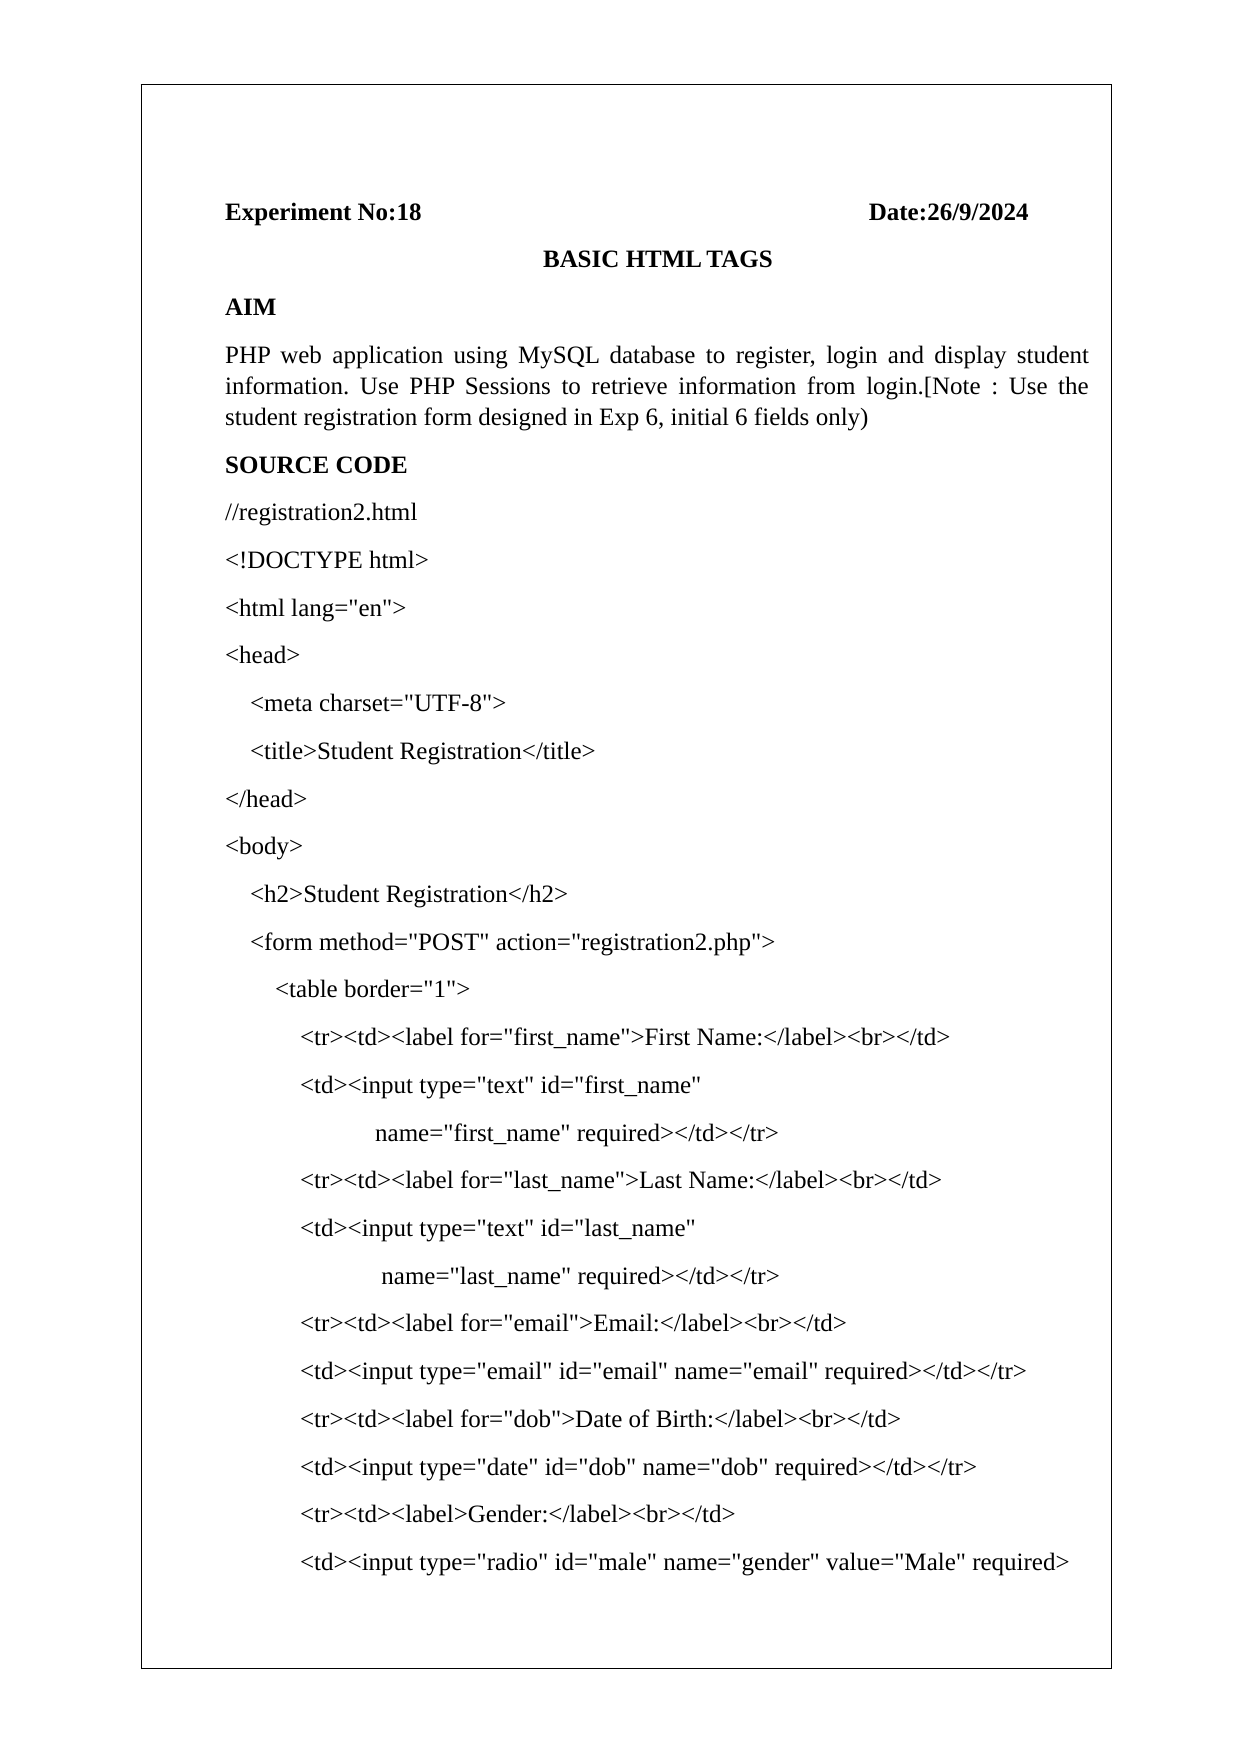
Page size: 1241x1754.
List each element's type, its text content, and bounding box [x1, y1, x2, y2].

text <meta charset="UTF-8"> [225, 688, 1090, 717]
text <tr><td><label for="last_name">Last Name:</label><br></td> [225, 1165, 1090, 1194]
text name="last_name" required></td></tr> [300, 1261, 1090, 1289]
text <td><input type="email" id="email" name="email" required></td></tr> [225, 1356, 1090, 1385]
text PHP web application using MySQL database to register, login and display student information. Use PHP Sessions to retrieve information from login.[Note : Use the student registration form designed in Exp 6, initial 6 fields only) [225, 340, 1090, 431]
text SOURCE CODE [225, 450, 1090, 478]
text <!DOCTYPE html> [225, 545, 1090, 574]
text <html lang="en"> [225, 593, 1090, 622]
text <tr><td><label for="email">Email:</label><br></td> [225, 1308, 1090, 1337]
text AIM [225, 292, 1090, 321]
text BASIC HTML TAGS [225, 244, 1090, 273]
text <h2>Student Registration</h2> [225, 879, 1090, 908]
text //registration2.html [225, 497, 1090, 526]
text <title>Student Registration</title> [225, 736, 1090, 765]
text <tr><td><label for="dob">Date of Birth:</label><br></td> [225, 1404, 1090, 1433]
text <body> [225, 831, 1090, 860]
text <table border="1"> [225, 974, 1090, 1003]
text <form method="POST" action="registration2.php"> [225, 927, 1090, 956]
text </head> [225, 784, 1090, 812]
text <td><input type="text" id="first_name" [225, 1070, 1090, 1099]
text <td><input type="radio" id="male" name="gender" value="Male" required> [225, 1547, 1090, 1576]
text <tr><td><label for="first_name">First Name:</label><br></td> [225, 1022, 1090, 1051]
text <td><input type="text" id="last_name" [225, 1213, 1090, 1242]
text <head> [225, 641, 1090, 669]
text Experiment No:18 Date:26/9/2024 [225, 197, 1031, 226]
text <td><input type="date" id="dob" name="dob" required></td></tr> [225, 1452, 1090, 1480]
text name="first_name" required></td></tr> [300, 1118, 1090, 1146]
text <tr><td><label>Gender:</label><br></td> [225, 1499, 1090, 1528]
